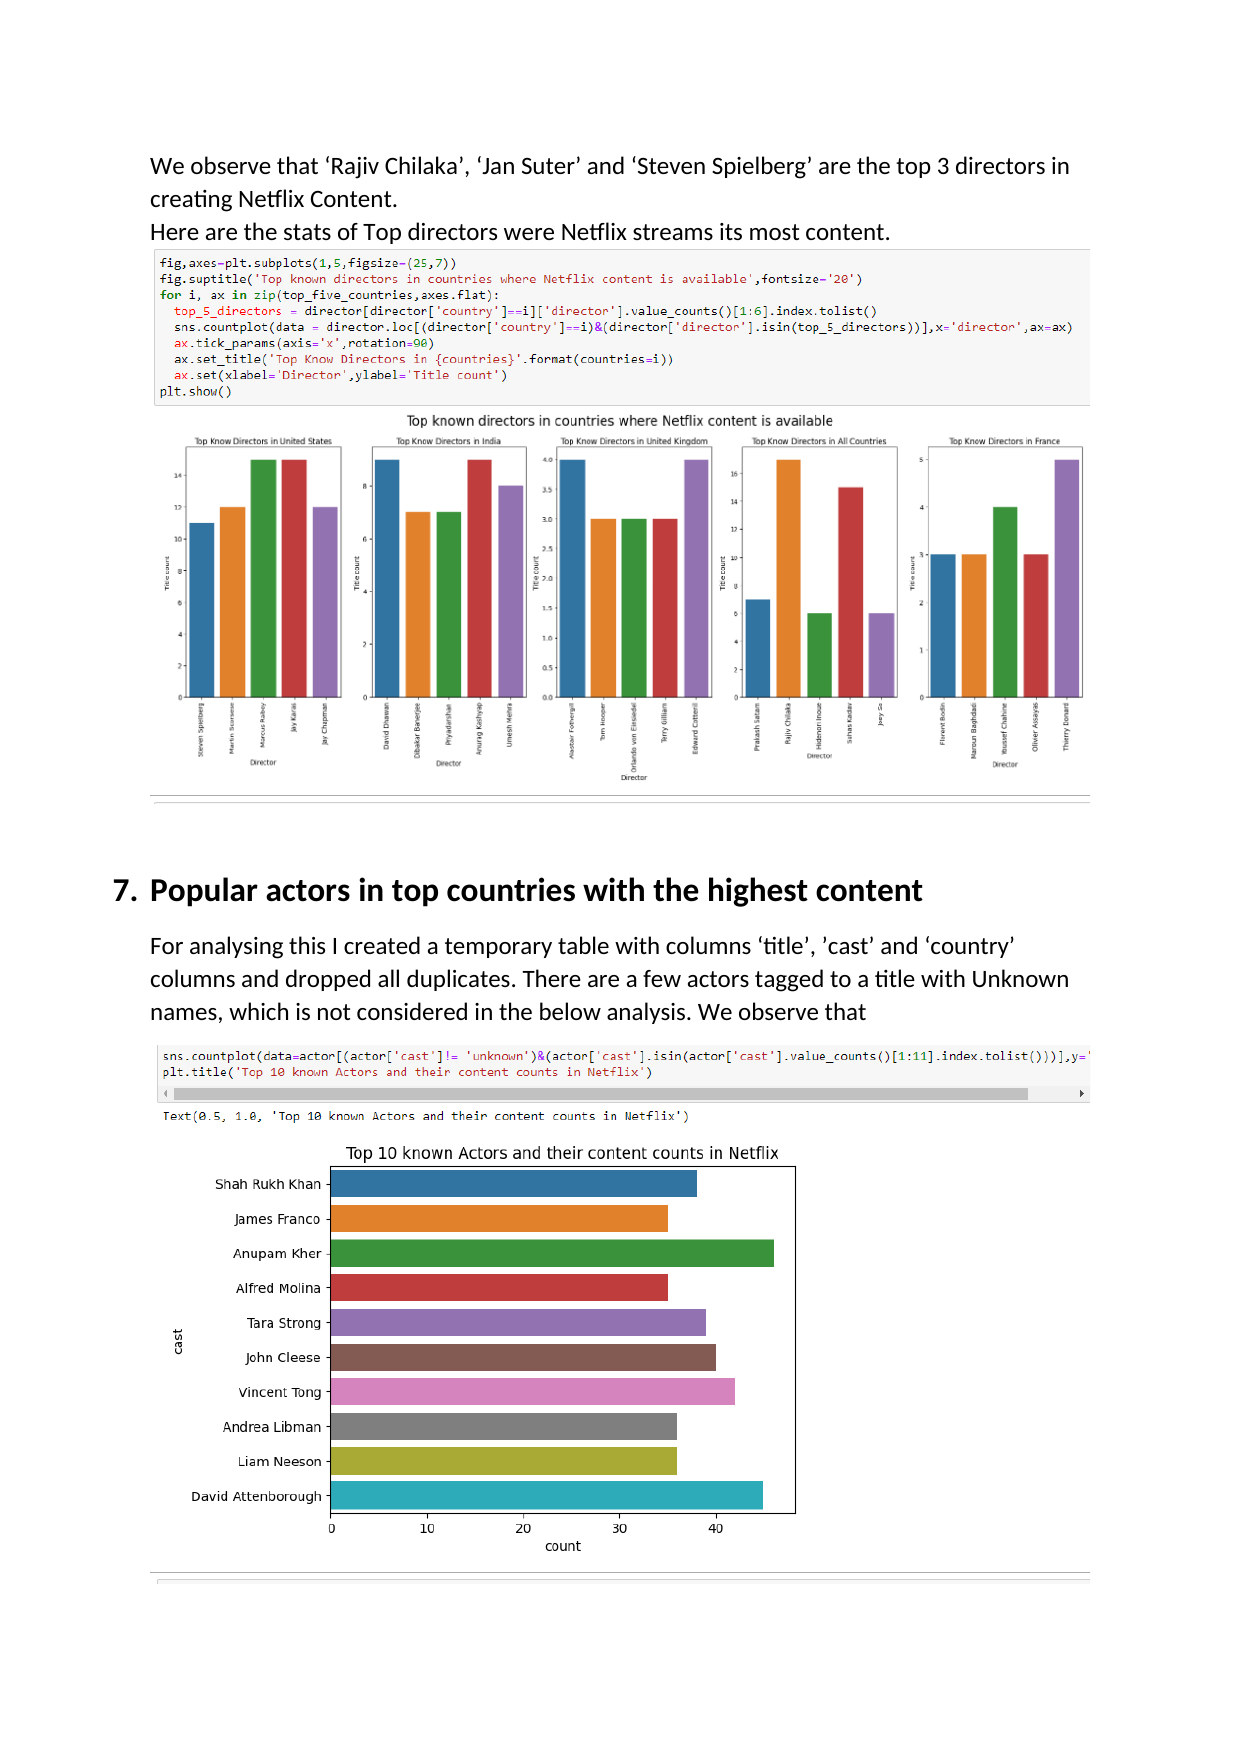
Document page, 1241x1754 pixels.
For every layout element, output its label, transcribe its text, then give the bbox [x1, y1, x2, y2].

picture [150, 248, 1091, 804]
list Here are the stats of Top directors were Netflix streams its most content. [150, 216, 1090, 246]
picture [150, 1045, 1091, 1584]
list Popular actors in top countries with the highest content [112, 869, 1090, 910]
list We observe that ‘Rajiv Chilaka’, ‘Jan Suter’ and ‘Steven Spielberg’ are the top 3 directors in creating Netflix Content. [150, 150, 1090, 213]
text For analysing this I created a temporary table with columns ‘title’, ’cast’ and ‘country’ columns and dropped all duplicates. There are a few actors tagged to a title with Unknown names, which is not considered in the below analysis. We observe that [150, 930, 1090, 1026]
